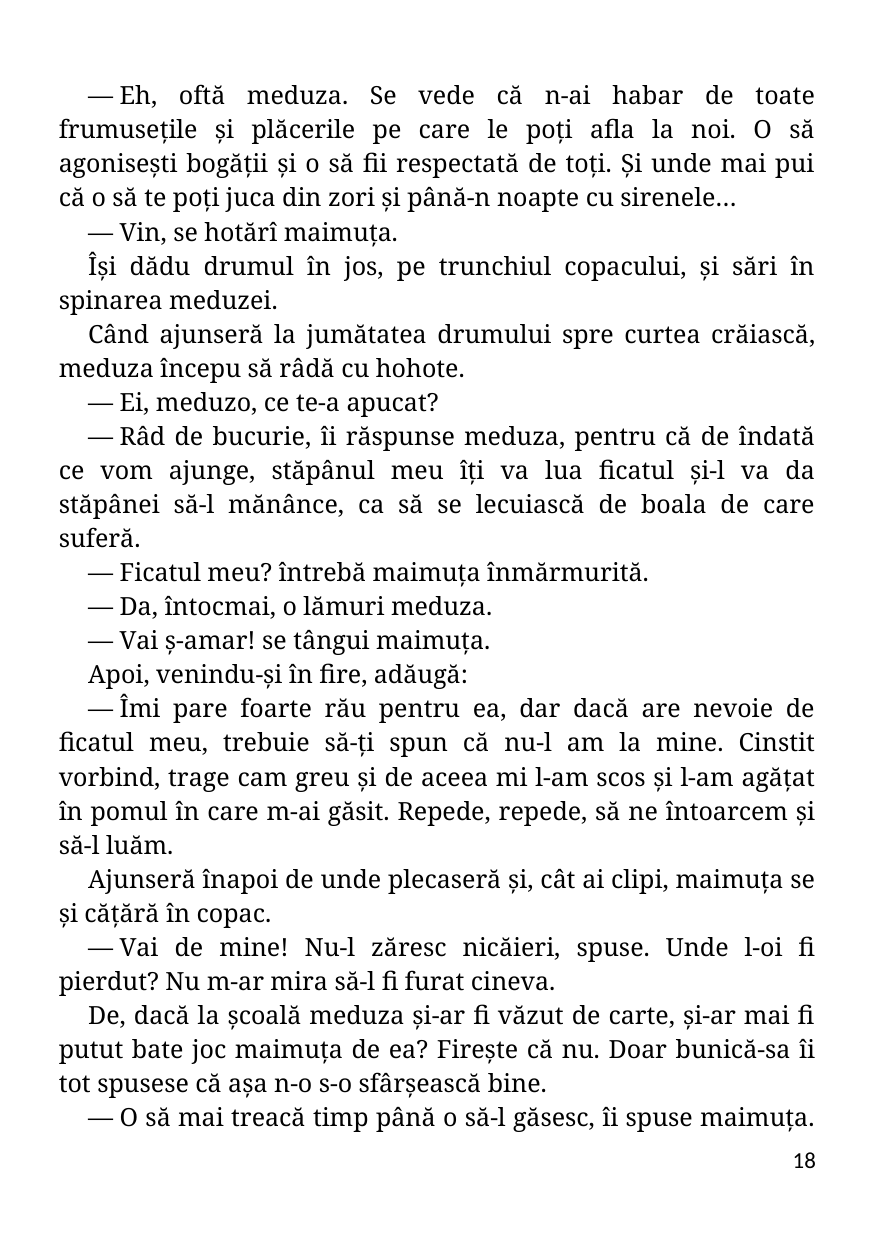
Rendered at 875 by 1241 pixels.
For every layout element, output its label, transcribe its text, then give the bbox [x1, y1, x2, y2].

text — Vai ș-amar! se tângui maimuța. [58, 623, 816, 657]
text — Ficatul meu? întrebă maimuța înmărmurită. [58, 555, 816, 589]
text — Eh, oftă meduza. Se vede că n-ai habar de toate frumusețile și plăcerile pe care le poți afla la noi. O să agonisești bogății și o să fii respectată de toți. Și unde mai pui că o să te poți juca din zori și până-n noapte cu sirenele… [58, 78, 816, 214]
text — Râd de bucurie, îi răspunse meduza, pentru că de îndată ce vom ajunge, stăpânul meu îți va lua ficatul și-l va da stăpânei să-l mănânce, ca să se lecuiască de boala de care suferă. [58, 418, 816, 555]
text Ajunseră înapoi de unde plecaseră și, cât ai clipi, maimuța se și cățără în copac. [58, 861, 816, 929]
text Când ajunseră la jumătatea drumului spre curtea crăiască, meduza începu să râdă cu hohote. [58, 316, 816, 384]
text Apoi, venindu-și în fire, adăugă: [58, 657, 816, 691]
text — Vai de mine! Nu-l zăresc nicăieri, spuse. Unde l-oi fi pierdut? Nu m-ar mira să-l fi furat cineva. [58, 929, 816, 998]
text — Vin, se hotărî maimuța. [58, 214, 816, 248]
text Își dădu drumul în jos, pe trunchiul copacului, și sări în spinarea meduzei. [58, 248, 816, 316]
text De, dacă la școală meduza și-ar fi văzut de carte, și-ar mai fi putut bate joc maimuța de ea? Firește că nu. Doar bunică-sa îi tot spusese că așa n-o s-o sfârșească bine. [58, 998, 816, 1100]
text — Ei, meduzo, ce te-a apucat? [58, 384, 816, 418]
text — Da, întocmai, o lămuri meduza. [58, 589, 816, 623]
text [58, 1100, 816, 1134]
text — Îmi pare foarte rău pentru ea, dar dacă are nevoie de ficatul meu, trebuie să-ți spun că nu-l am la mine. Cinstit vorbind, trage cam greu și de aceea mi l-am scos și l-am agățat în pomul în care m-ai găsit. Repede, repede, să ne întoarcem și să-l luăm. [58, 691, 816, 861]
